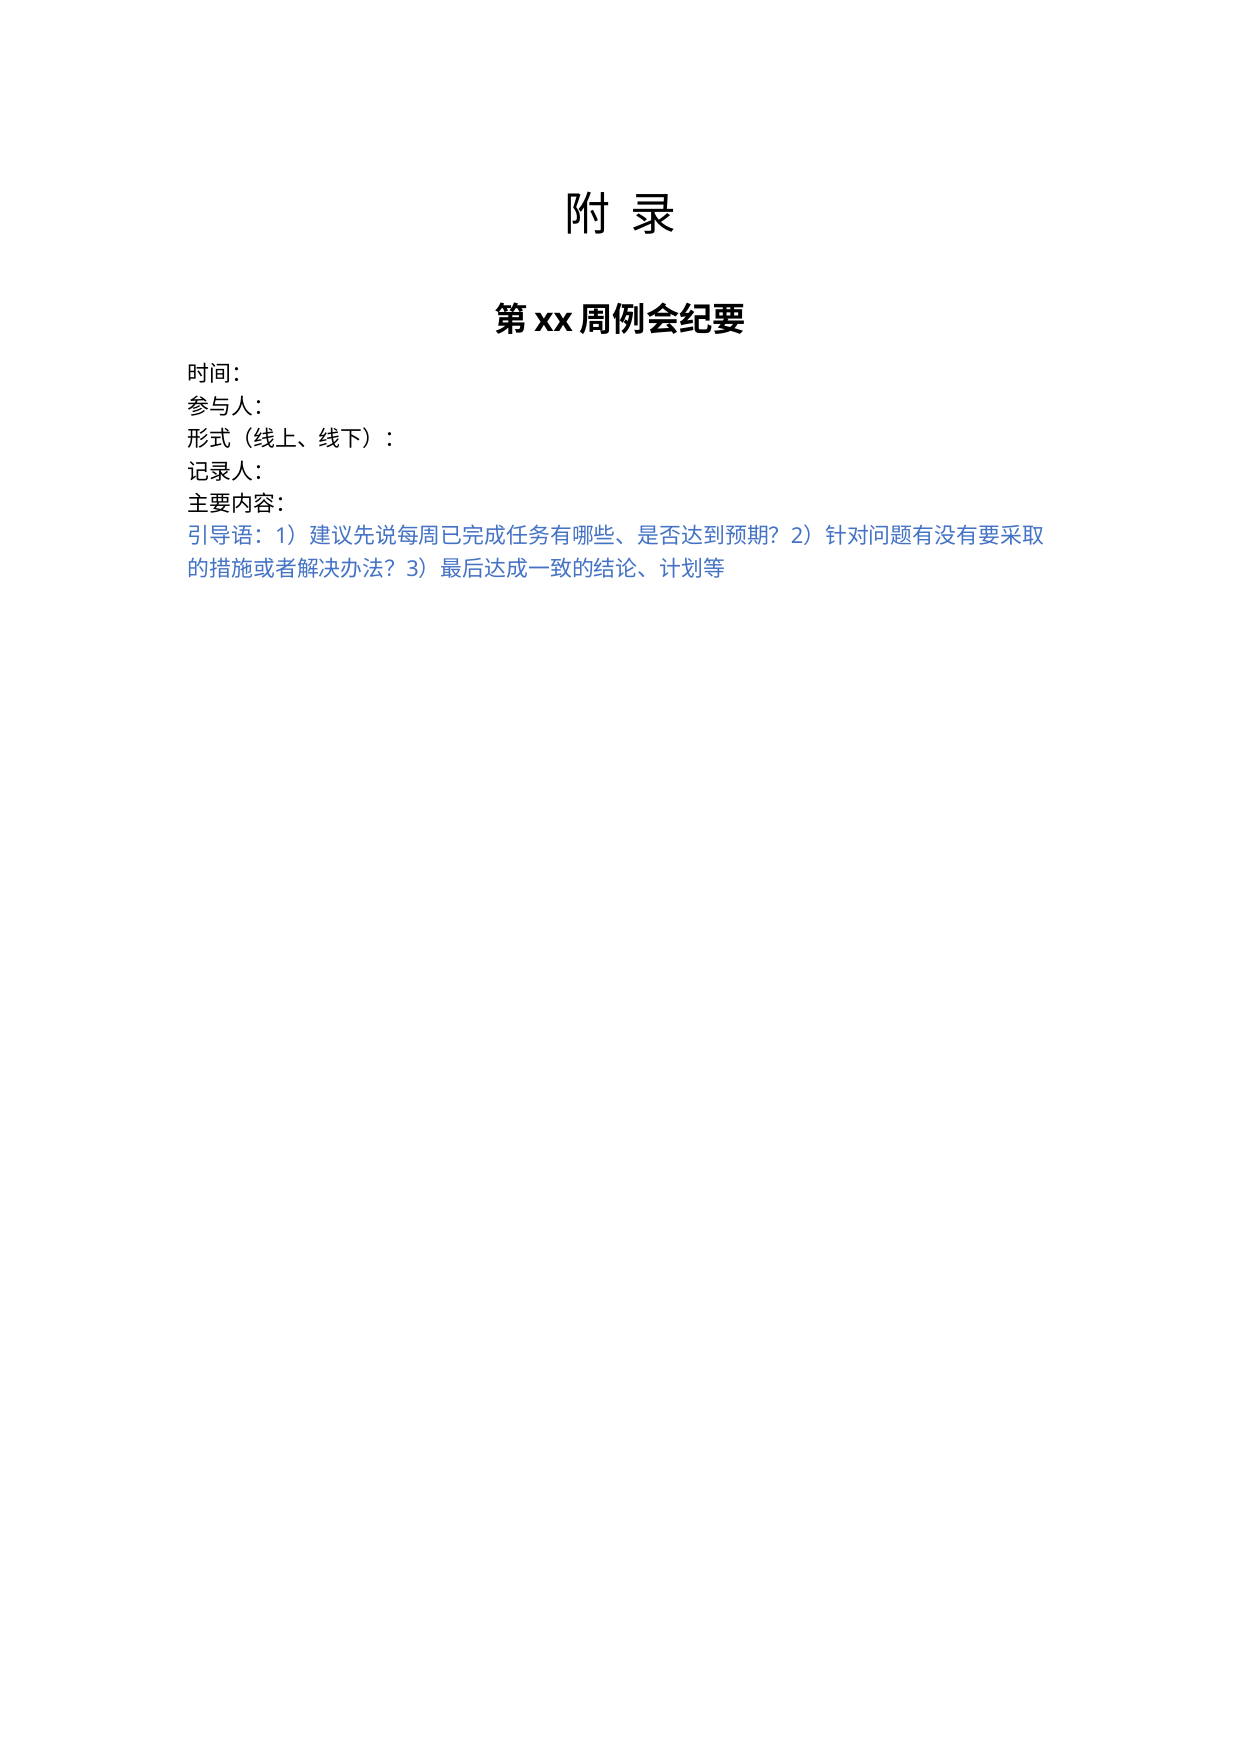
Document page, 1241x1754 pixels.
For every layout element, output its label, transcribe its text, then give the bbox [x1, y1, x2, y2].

text 参与人： [187, 388, 1053, 421]
text 记录人： [187, 453, 1053, 486]
text 附 录 [187, 162, 1053, 259]
text 引导语：1）建议先说每周已完成任务有哪些、是否达到预期？2）针对问题有没有要采取的措施或者解决办法？3）最后达成一致的结论、计划等 [187, 518, 1053, 583]
text 形式（线上、线下）： [187, 421, 1053, 453]
text 时间： [187, 356, 1053, 388]
text 主要内容： [187, 486, 1053, 518]
title 第xx周例会纪要 [187, 284, 1053, 349]
